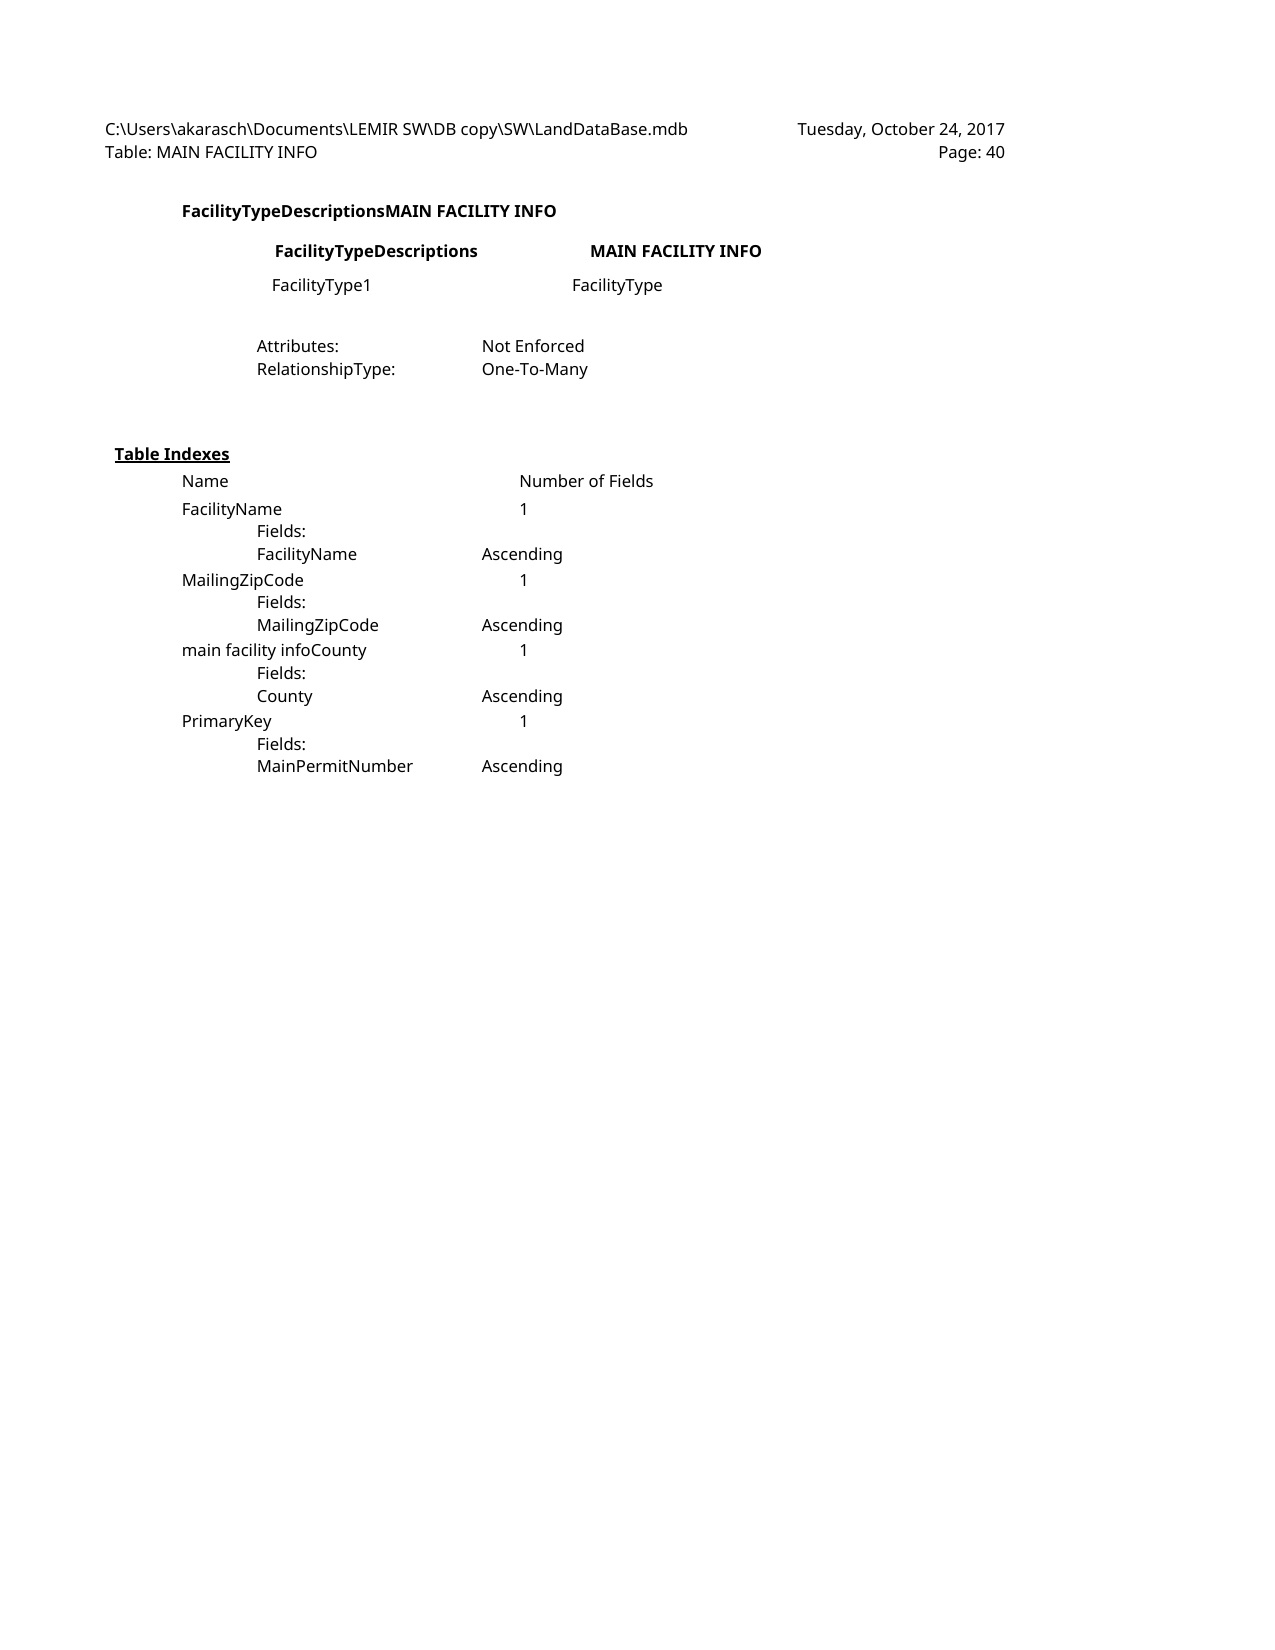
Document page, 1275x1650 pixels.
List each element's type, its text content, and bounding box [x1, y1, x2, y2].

text FacilityTypeDescriptionsMAIN FACILITY INFO [105, 199, 1170, 222]
text Fields: [105, 520, 1170, 543]
text MainPermitNumber Ascending [105, 755, 1170, 778]
text Fields: [105, 591, 1170, 613]
text Table: MAIN FACILITY INFO Page: 40 [105, 140, 1170, 163]
text Fields: [105, 732, 1170, 755]
text County Ascending [105, 684, 1170, 707]
text Fields: [105, 662, 1170, 684]
text C:\Users\akarasch\Documents\LEMIR SW\DB copy\SW\LandDataBase.mdb Tuesday, October 24, 2017 [105, 117, 1170, 140]
text RelationshipType: One-To-Many [105, 357, 1170, 380]
text FacilityName 1 [105, 497, 1170, 520]
text FacilityType1 FacilityType [105, 273, 1170, 296]
text FacilityTypeDescriptions MAIN FACILITY INFO [105, 239, 1170, 262]
text MailingZipCode Ascending [105, 613, 1170, 636]
text FacilityName Ascending [105, 543, 1170, 566]
text Name Number of Fields [105, 470, 1170, 493]
text main facility infoCounty 1 [105, 639, 1170, 662]
text MailingZipCode 1 [105, 568, 1170, 591]
text Table Indexes [105, 442, 1170, 465]
text Attributes: Not Enforced [105, 335, 1170, 357]
text PrimaryKey 1 [105, 709, 1170, 732]
